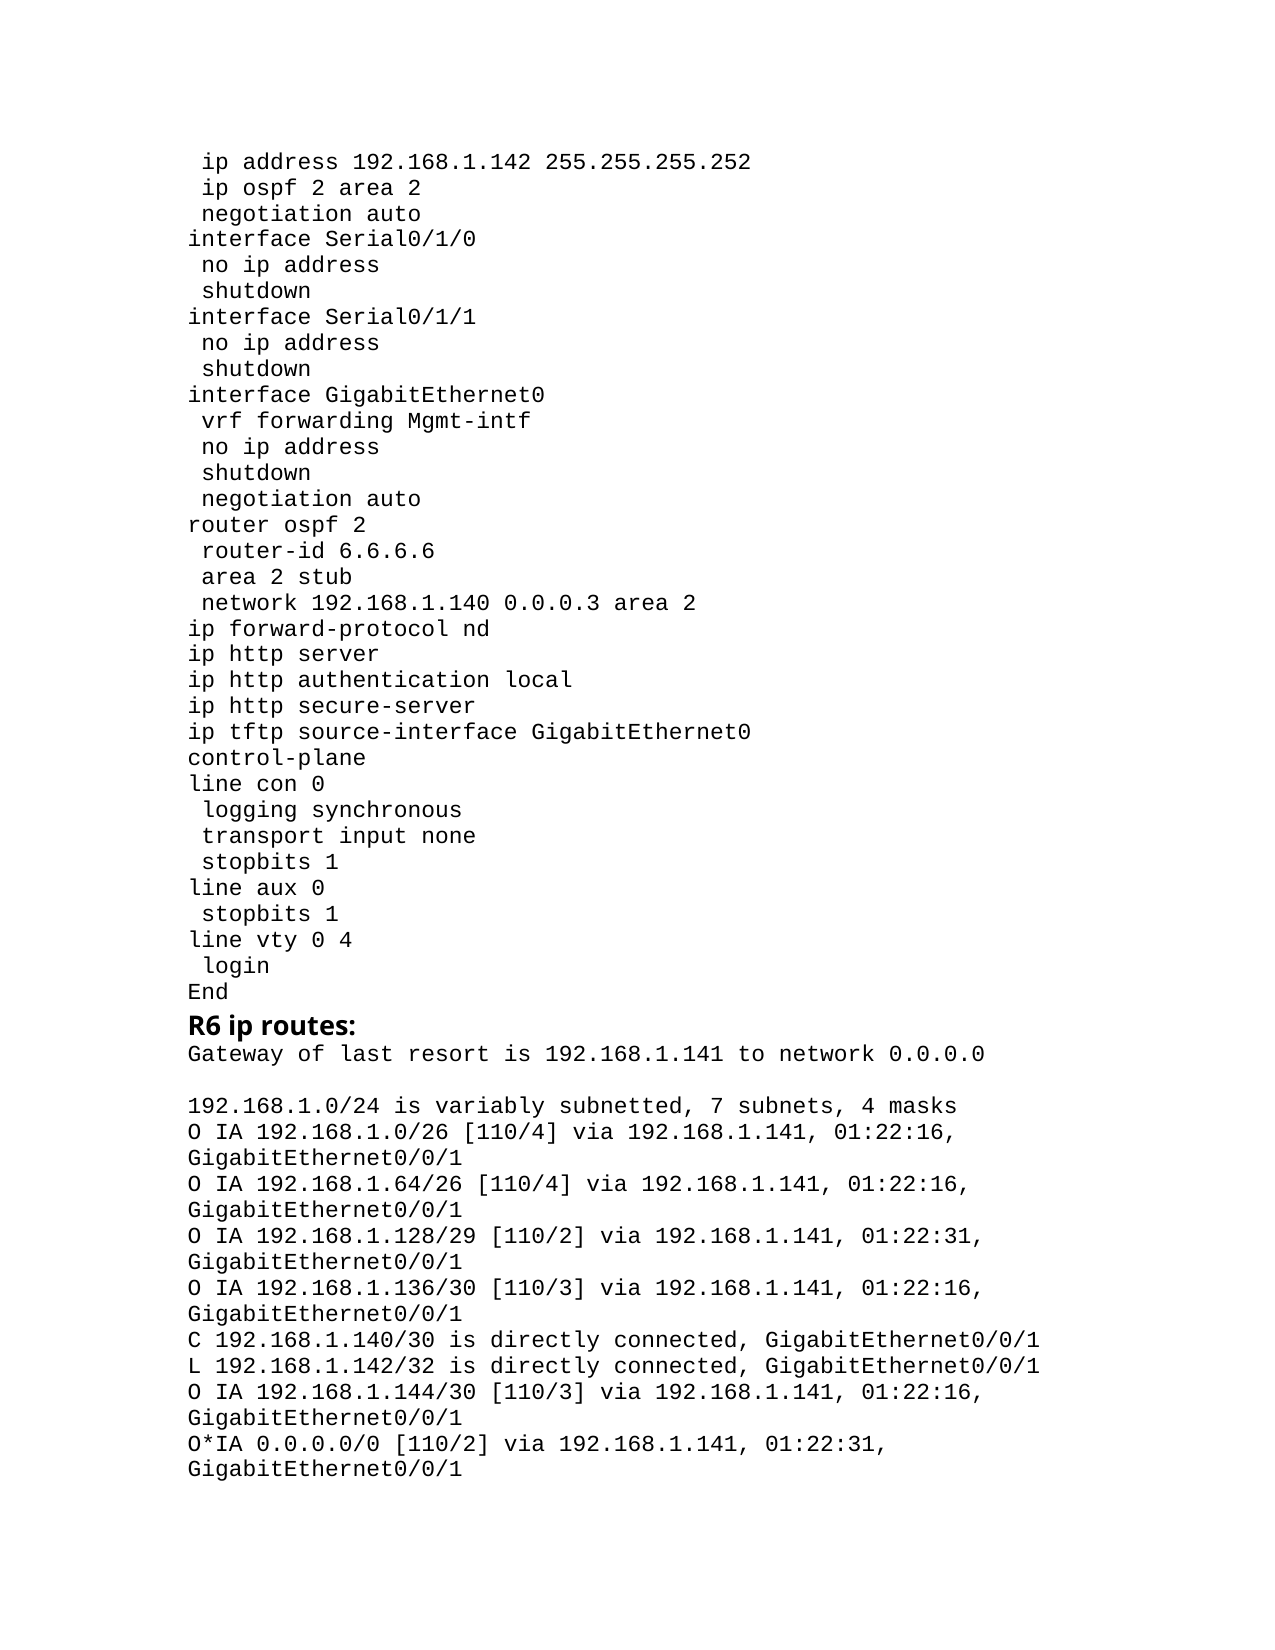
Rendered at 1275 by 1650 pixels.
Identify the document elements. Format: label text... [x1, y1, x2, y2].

text O IA 192.168.1.64/26 [110/4] via 192.168.1.141, 01:22:16, GigabitEthernet0/0/1 [187, 1172, 1087, 1224]
text shutdown [187, 461, 1087, 487]
text End [187, 980, 1087, 1006]
text network 192.168.1.140 0.0.0.3 area 2 [187, 591, 1087, 617]
text line aux 0 [187, 876, 1087, 902]
text negotiation auto [187, 487, 1087, 513]
text interface Serial0/1/1 [187, 306, 1087, 332]
text line vty 0 4 [187, 928, 1087, 954]
text control-plane [187, 747, 1087, 772]
text no ip address [187, 332, 1087, 357]
text shutdown [187, 357, 1087, 383]
text ip tftp source-interface GigabitEthernet0 [187, 721, 1087, 747]
text ip ospf 2 area 2 [187, 176, 1087, 202]
text area 2 stub [187, 565, 1087, 591]
text line con 0 [187, 772, 1087, 798]
text O IA 192.168.1.0/26 [110/4] via 192.168.1.141, 01:22:16, GigabitEthernet0/0/1 [187, 1121, 1087, 1172]
text ip http secure-server [187, 695, 1087, 721]
text stopbits 1 [187, 902, 1087, 928]
text transport input none [187, 824, 1087, 850]
text Gateway of last resort is 192.168.1.141 to network 0.0.0.0 [187, 1043, 1087, 1069]
text router-id 6.6.6.6 [187, 539, 1087, 565]
text ip address 192.168.1.142 255.255.255.252 [187, 150, 1087, 176]
text O IA 192.168.1.128/29 [110/2] via 192.168.1.141, 01:22:31, GigabitEthernet0/0/1 [187, 1224, 1087, 1276]
text O*IA 0.0.0.0/0 [110/2] via 192.168.1.141, 01:22:31, GigabitEthernet0/0/1 [187, 1432, 1087, 1484]
text interface Serial0/1/0 [187, 228, 1087, 254]
text R6 ip routes: [187, 1006, 1087, 1043]
text no ip address [187, 435, 1087, 461]
text stopbits 1 [187, 850, 1087, 876]
text C 192.168.1.140/30 is directly connected, GigabitEthernet0/0/1 [187, 1328, 1087, 1354]
text ip http server [187, 643, 1087, 669]
text O IA 192.168.1.144/30 [110/3] via 192.168.1.141, 01:22:16, GigabitEthernet0/0/1 [187, 1380, 1087, 1432]
text ip http authentication local [187, 669, 1087, 695]
text ip forward-protocol nd [187, 617, 1087, 643]
text O IA 192.168.1.136/30 [110/3] via 192.168.1.141, 01:22:16, GigabitEthernet0/0/1 [187, 1276, 1087, 1328]
text negotiation auto [187, 202, 1087, 228]
text L 192.168.1.142/32 is directly connected, GigabitEthernet0/0/1 [187, 1354, 1087, 1380]
text login [187, 954, 1087, 980]
text 192.168.1.0/24 is variably subnetted, 7 subnets, 4 masks [187, 1095, 1087, 1121]
text interface GigabitEthernet0 [187, 383, 1087, 409]
text vrf forwarding Mgmt-intf [187, 409, 1087, 435]
text logging synchronous [187, 798, 1087, 824]
text no ip address [187, 254, 1087, 280]
text router ospf 2 [187, 513, 1087, 539]
text shutdown [187, 280, 1087, 306]
